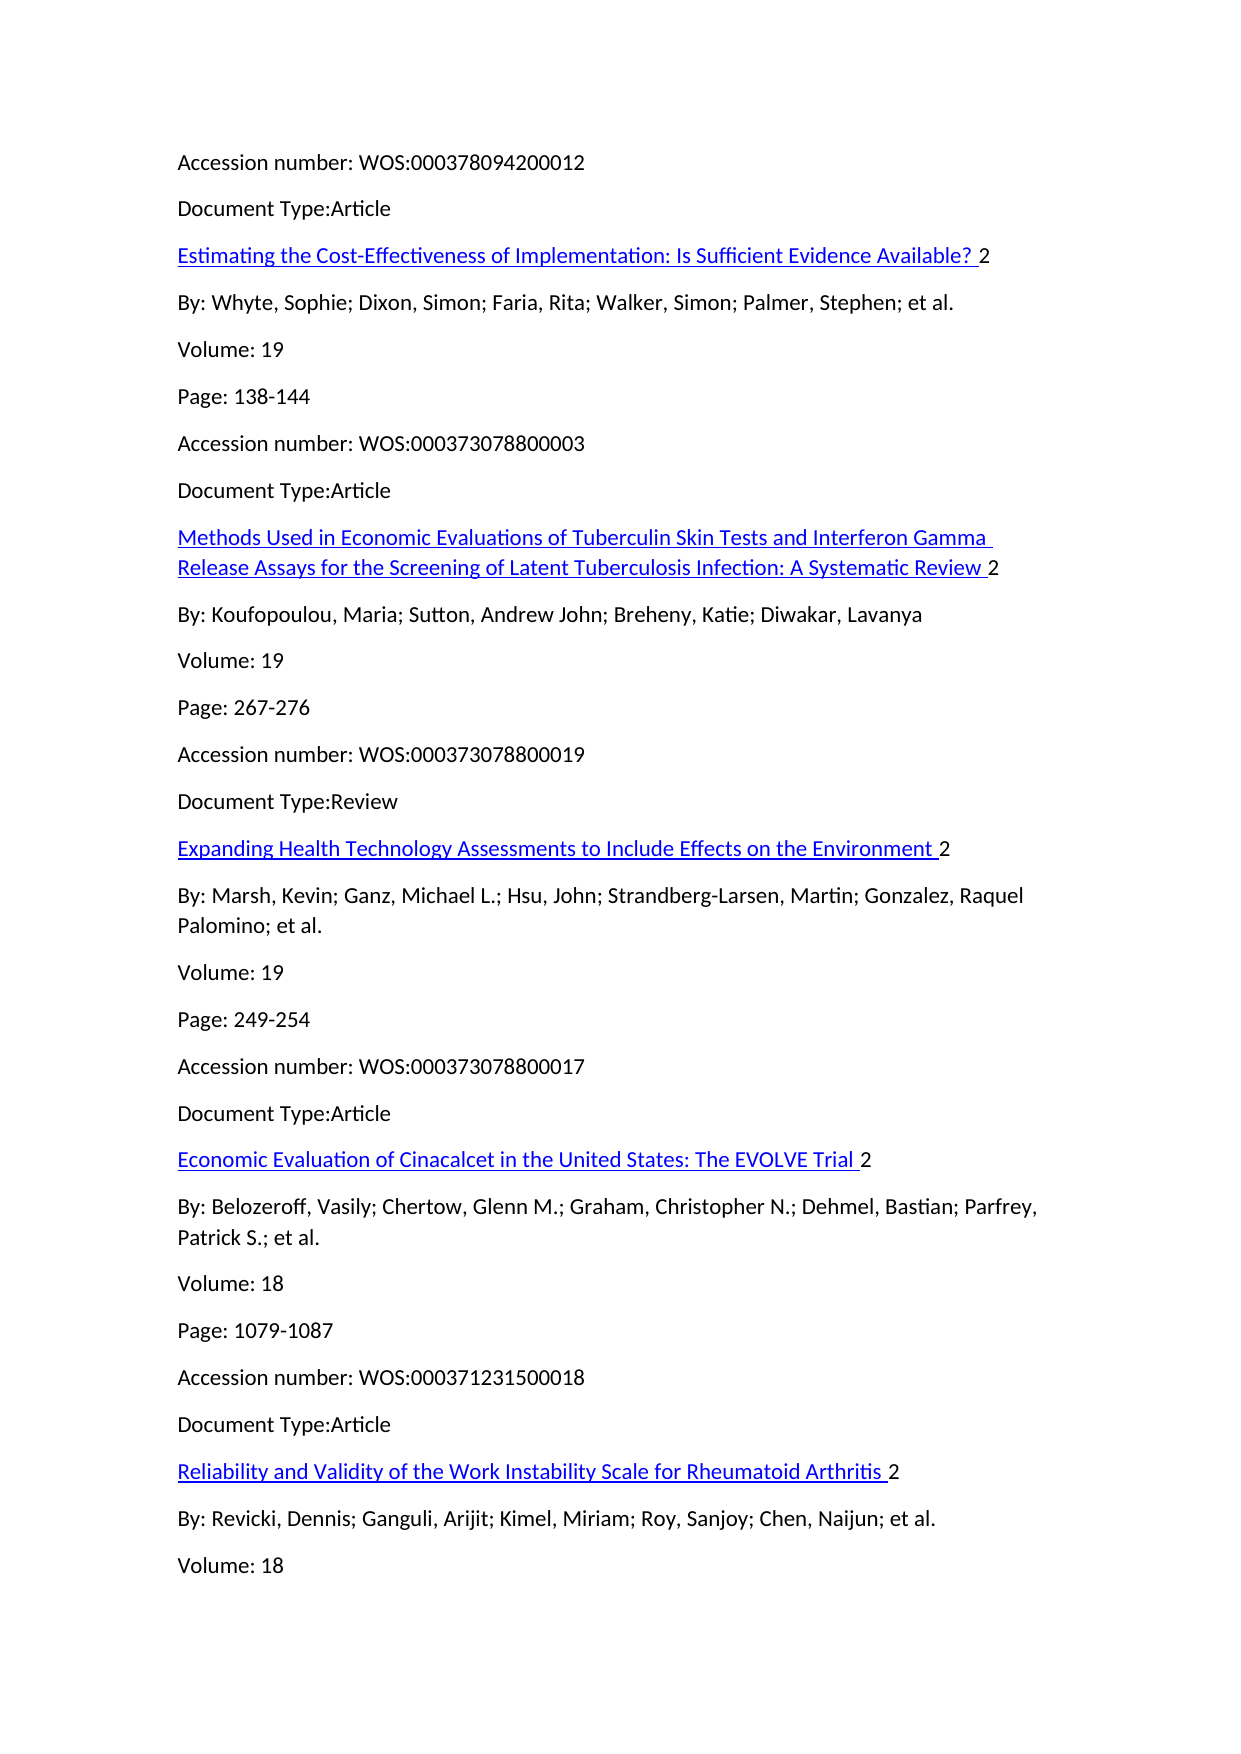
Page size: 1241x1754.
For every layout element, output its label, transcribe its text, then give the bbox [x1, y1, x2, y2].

text Economic Evaluation of Cinacalcet in the United States: The EVOLVE Trial 2 [177, 1146, 1063, 1173]
text Volume: 19 [177, 647, 1063, 674]
text Page: 267-276 [177, 693, 1063, 721]
text By: Koufopoulou, Maria; Sutton, Andrew John; Breheny, Katie; Diwakar, Lavanya [177, 600, 1063, 628]
text By: Revicki, Dennis; Ganguli, Arijit; Kimel, Miriam; Roy, Sanjoy; Chen, Naijun; et al. [177, 1504, 1063, 1532]
text Expanding Health Technology Assessments to Include Effects on the Environment 2 [177, 834, 1063, 862]
text Accession number: WOS:000373078800019 [177, 740, 1063, 768]
text Document Type:Article [177, 476, 1063, 504]
text Page: 1079-1087 [177, 1316, 1063, 1344]
text Methods Used in Economic Evaluations of Tuberculin Skin Tests and Interferon Gamma Release Assays for the Screening of Latent Tuberculosis Infection: A Systematic Review 2 [177, 523, 1063, 581]
text Volume: 19 [177, 958, 1063, 986]
text By: Whyte, Sophie; Dixon, Simon; Faria, Rita; Walker, Simon; Palmer, Stephen; et al. [177, 288, 1063, 316]
text Volume: 18 [177, 1269, 1063, 1297]
text Accession number: WOS:000373078800017 [177, 1052, 1063, 1080]
text Estimating the Cost-Effectiveness of Implementation: Is Sufficient Evidence Available? 2 [177, 241, 1063, 269]
text Reliability and Validity of the Work Instability Scale for Rheumatoid Arthritis 2 [177, 1457, 1063, 1485]
text Volume: 19 [177, 335, 1063, 363]
text Accession number: WOS:000373078800003 [177, 429, 1063, 457]
text Page: 249-254 [177, 1005, 1063, 1033]
text Accession number: WOS:000371231500018 [177, 1363, 1063, 1391]
text Document Type:Review [177, 787, 1063, 815]
text Accession number: WOS:000378094200012 [177, 148, 1063, 176]
text By: Belozeroff, Vasily; Chertow, Glenn M.; Graham, Christopher N.; Dehmel, Bastian; Parfrey, Patrick S.; et al. [177, 1192, 1063, 1251]
text Document Type:Article [177, 194, 1063, 222]
text Document Type:Article [177, 1410, 1063, 1438]
text Page: 138-144 [177, 382, 1063, 410]
text Volume: 18 [177, 1551, 1063, 1579]
text Document Type:Article [177, 1099, 1063, 1127]
text By: Marsh, Kevin; Ganz, Michael L.; Hsu, John; Strandberg-Larsen, Martin; Gonzalez, Raquel Palomino; et al. [177, 881, 1063, 939]
